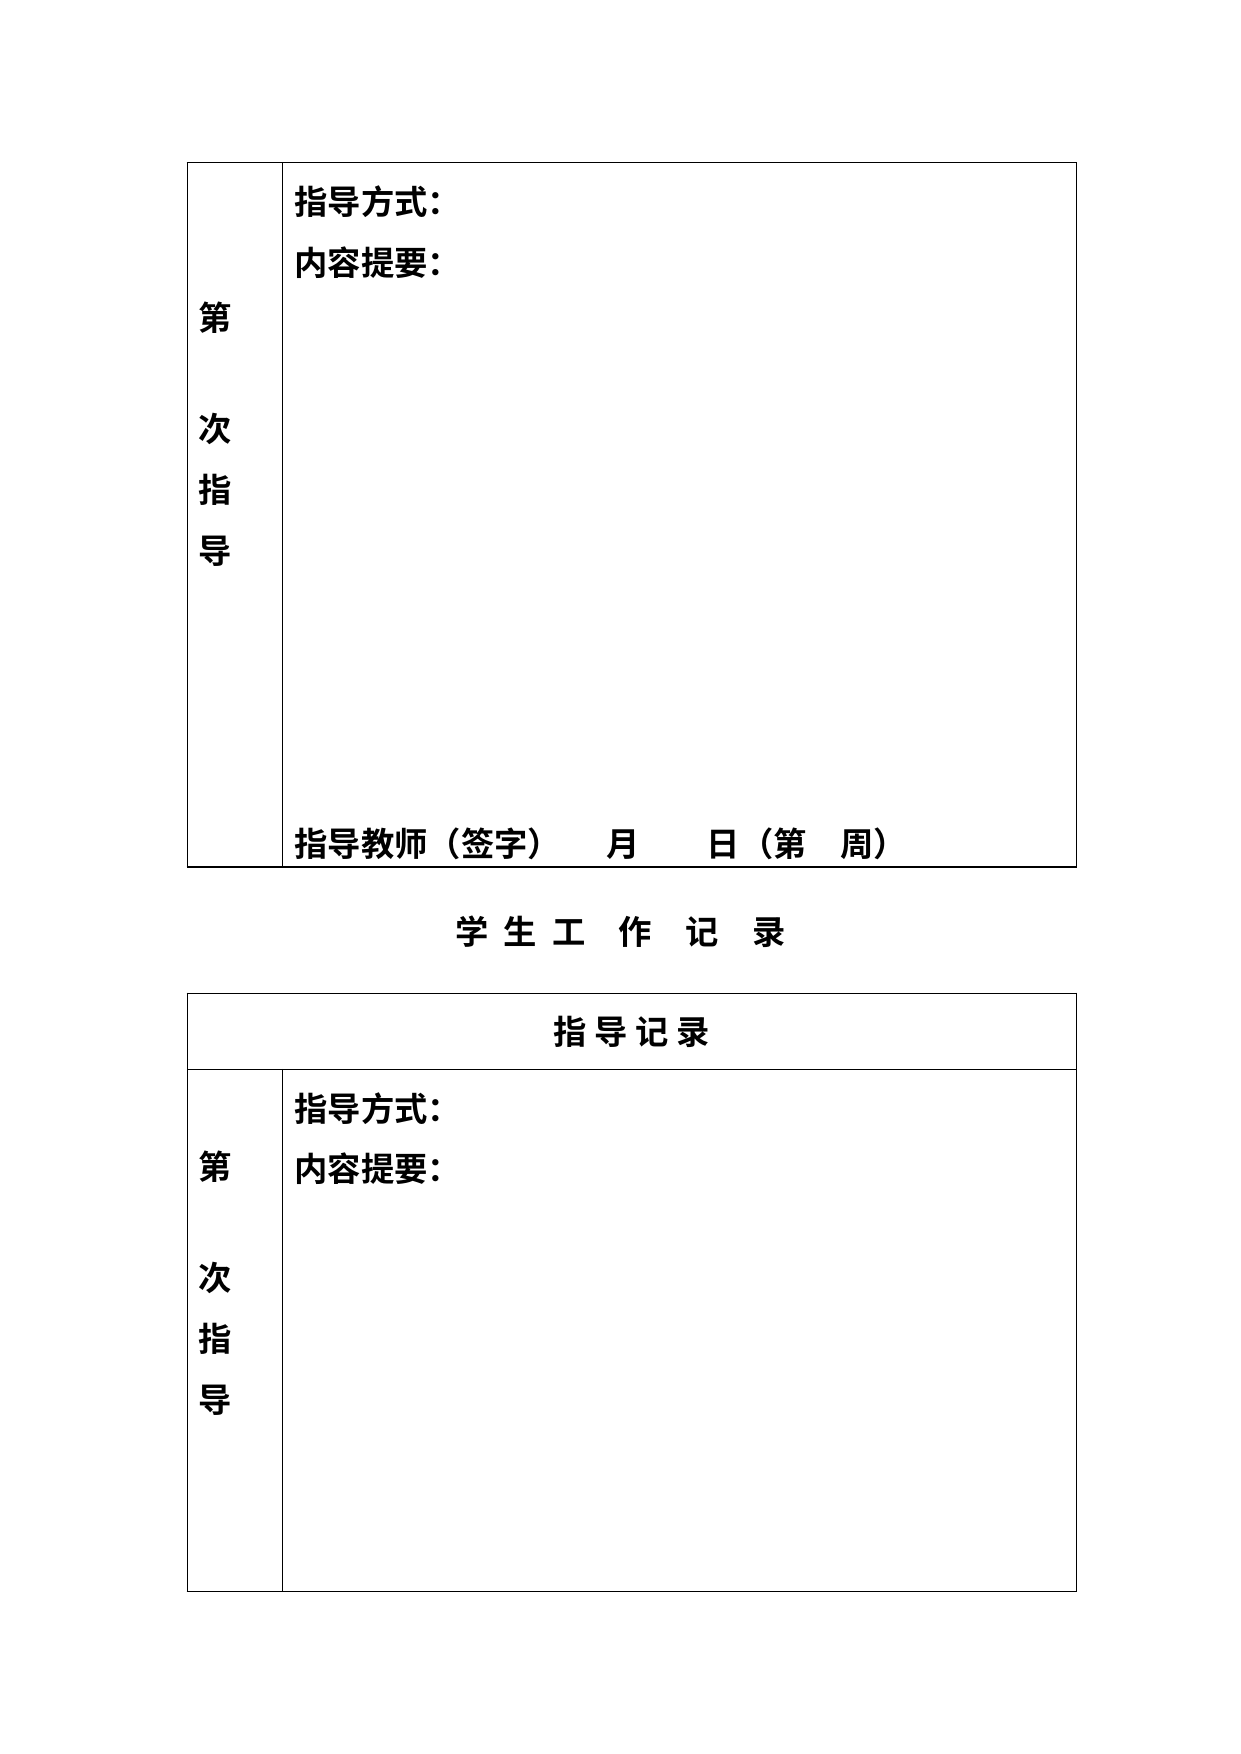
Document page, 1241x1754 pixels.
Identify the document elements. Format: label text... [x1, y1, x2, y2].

table_cell 第 次 指 导 [188, 163, 282, 866]
table_cell 指导方式： 内容提要： 指导教师（签字） 月 日（第 周） [283, 163, 1076, 866]
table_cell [283, 1070, 1076, 1591]
table_cell 第 次 指 导 [188, 1070, 282, 1591]
table_header 指 导 记 录 [188, 994, 1076, 1069]
text 学 生 工 作 记 录 [187, 906, 1053, 954]
